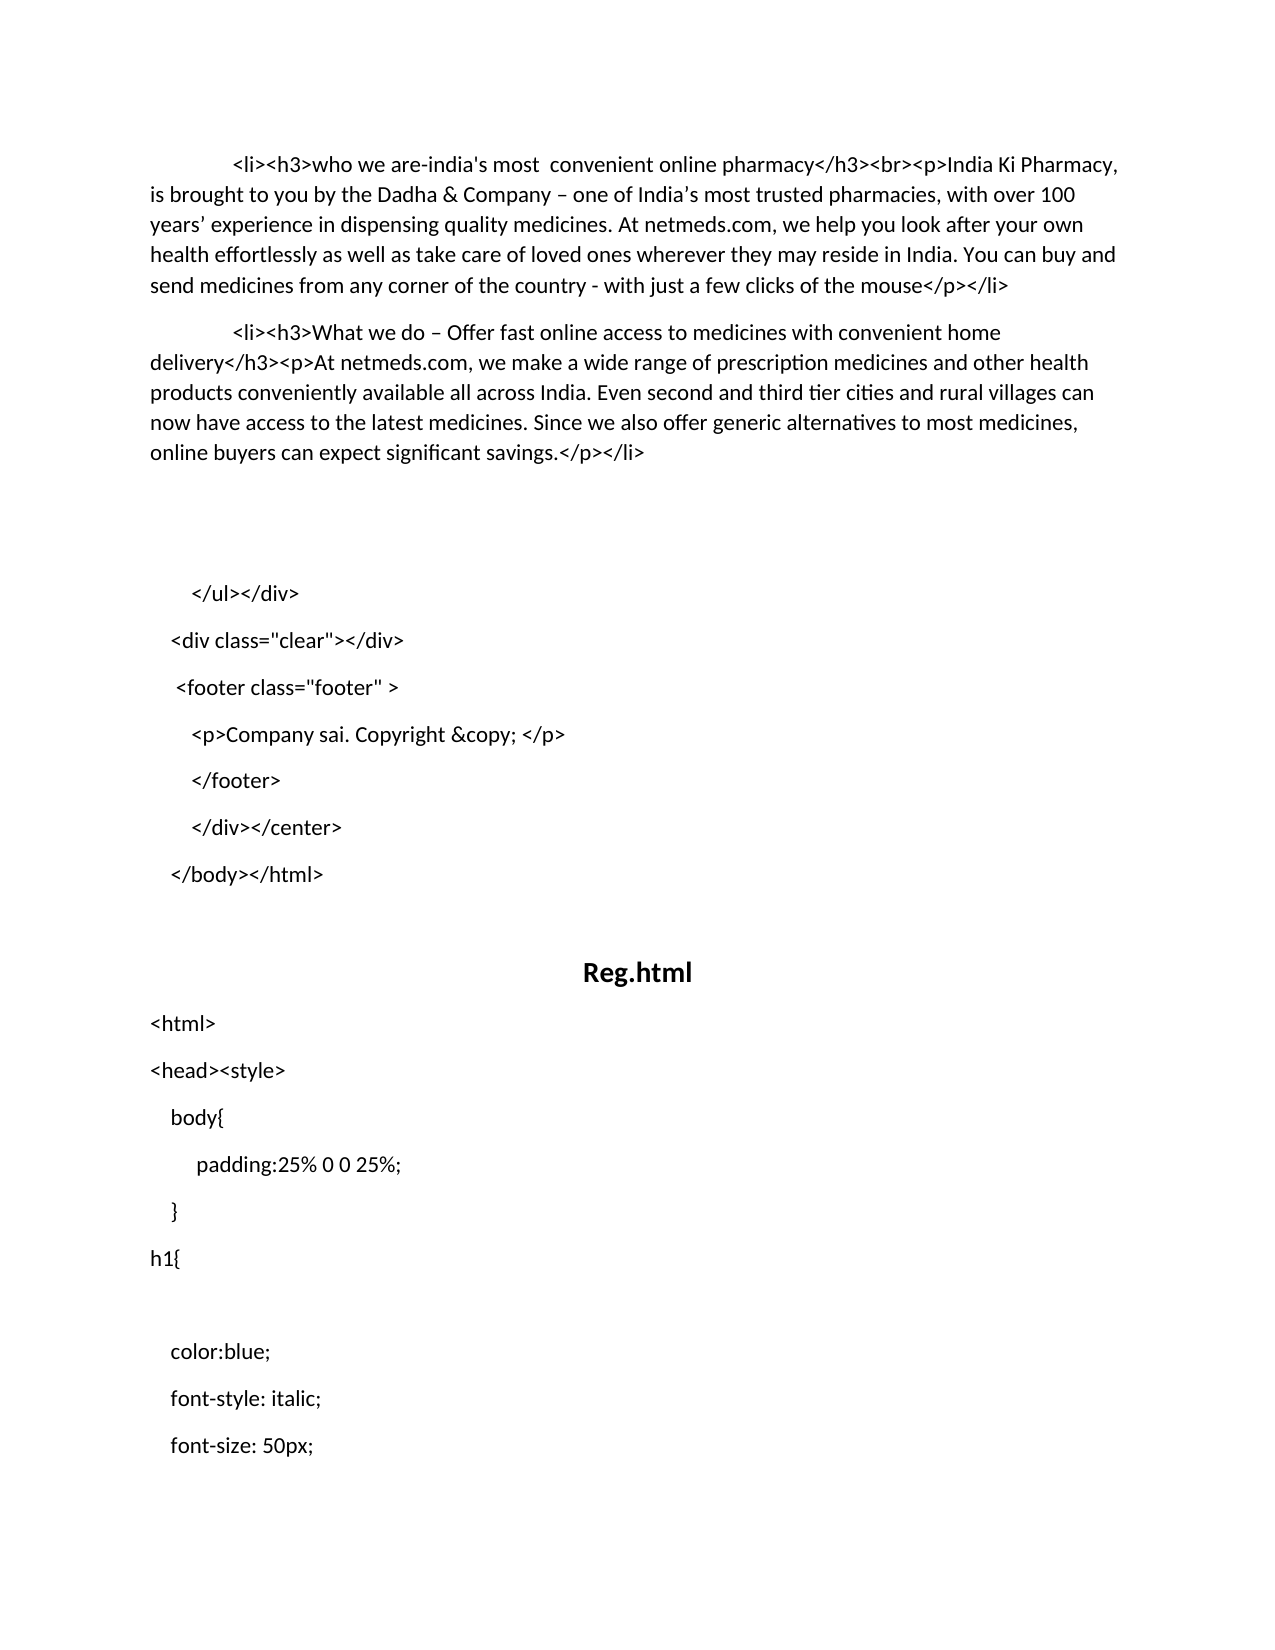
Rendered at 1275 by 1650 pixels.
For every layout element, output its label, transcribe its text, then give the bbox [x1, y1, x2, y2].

text <footer class="footer" > [150, 673, 1125, 701]
text h1{ [150, 1244, 1125, 1272]
text <head><style> [150, 1056, 1125, 1084]
text padding:25% 0 0 25%; [150, 1150, 1125, 1178]
text </ul></div> [150, 579, 1125, 607]
text color:blue; [150, 1337, 1125, 1365]
text </body></html> [150, 860, 1125, 888]
text </div></center> [150, 813, 1125, 842]
text <html> [150, 1009, 1125, 1037]
text </footer> [150, 767, 1125, 795]
text <li><h3>What we do – Offer fast online access to medicines with convenient home delivery</h3><p>At netmeds.com, we make a wide range of prescription medicines and other health products conveniently available all across India. Even second and third tier cities and rural villages can now have access to the latest medicines. Since we also offer generic alternatives to most medicines, online buyers can expect significant savings.</p></li> [150, 318, 1125, 467]
text <div class="clear"></div> [150, 626, 1125, 654]
text <p>Company sai. Copyright &copy; </p> [150, 720, 1125, 748]
text font-size: 50px; [150, 1431, 1125, 1459]
text <li><h3>who we are-india's most convenient online pharmacy</h3><br><p>India Ki Pharmacy, is brought to you by the Dadha & Company – one of India’s most trusted pharmacies, with over 100 years’ experience in dispensing quality medicines. At netmeds.com, we help you look after your own health effortlessly as well as take care of loved ones wherever they may reside in India. You can buy and send medicines from any corner of the country - with just a few clicks of the mouse</p></li> [150, 150, 1125, 299]
text Reg.html [150, 954, 1125, 990]
text font-style: italic; [150, 1384, 1125, 1412]
text } [150, 1197, 1125, 1225]
text body{ [150, 1103, 1125, 1131]
